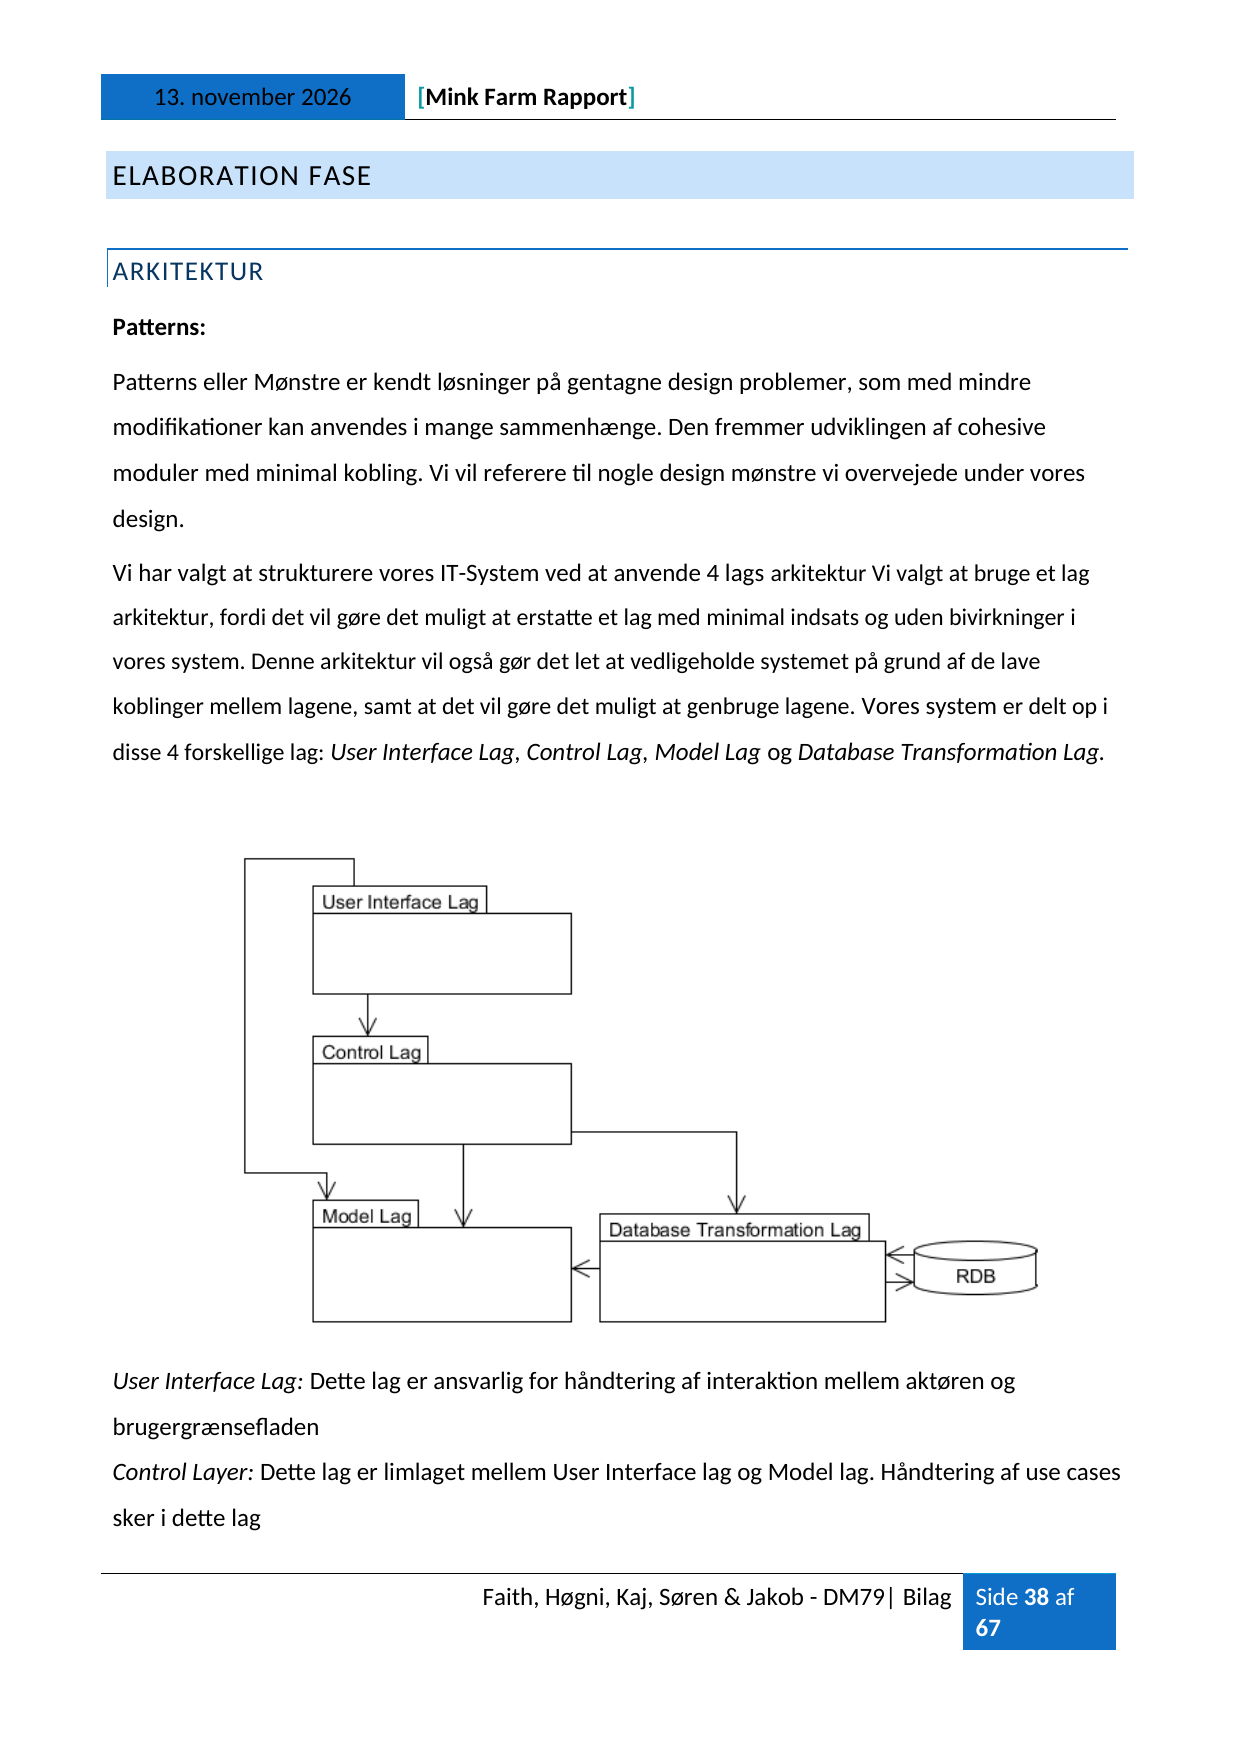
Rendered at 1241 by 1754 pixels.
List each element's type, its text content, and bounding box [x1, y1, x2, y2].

text Patterns: [112, 312, 1128, 342]
text Patterns eller Mønstre er kendt løsninger på gentagne design problemer, som med mindre modifikationer kan anvendes i mange sammenhænge. Den fremmer udviklingen af cohesive moduler med minimal kobling. Vi vil referere til nogle design mønstre vi overvejede under vores design. [112, 366, 1128, 533]
text Control Layer: Dette lag er limlaget mellem User Interface lag og Model lag. Håndtering af use cases sker i dette lag [112, 1456, 1128, 1533]
subtitle Arkitektur [108, 250, 1128, 287]
text User Interface Lag: Dette lag er ansvarlig for håndtering af interaktion mellem aktøren og brugergrænsefladen [112, 1365, 1128, 1441]
subtitle Elaboration Fase [113, 157, 1128, 193]
picture [176, 790, 1064, 1350]
text Vi har valgt at strukturere vores IT-System ved at anvende 4 lags arkitektur Vi valgt at bruge et lag arkitektur, fordi det vil gøre det muligt at erstatte et lag med minimal indsats og uden bivirkninger i vores system. Denne arkitektur vil også gør det let at vedligeholde systemet på grund af de lave koblinger mellem lagene, samt at det vil gøre det muligt at genbruge lagene. Vores system er delt op i disse 4 forskellige lag: User Interface Lag, Control Lag, Model Lag og Database Transformation Lag. [112, 557, 1128, 767]
